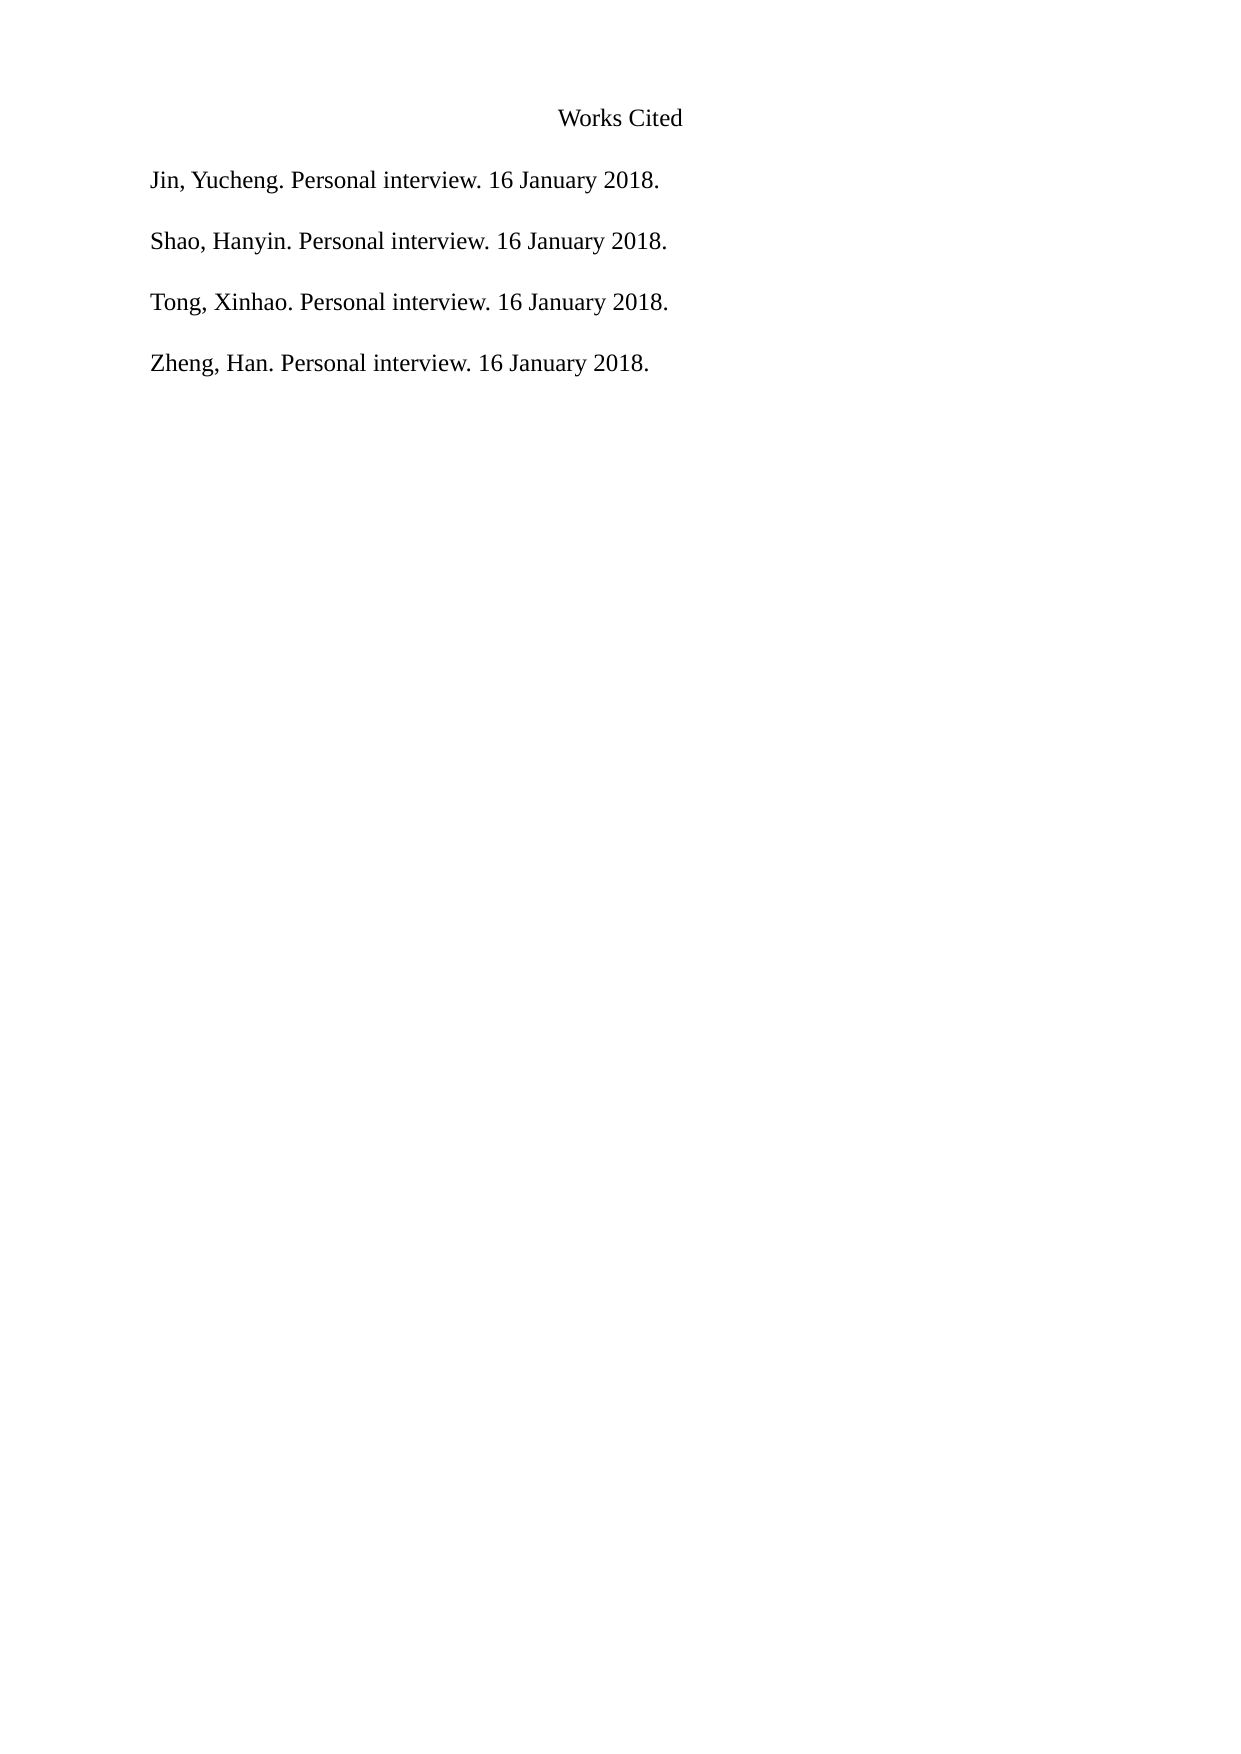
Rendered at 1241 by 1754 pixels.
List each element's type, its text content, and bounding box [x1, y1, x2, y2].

text Shao, Hanyin. Personal interview. 16 January 2018. [150, 224, 1090, 257]
text Zheng, Han. Personal interview. 16 January 2018. [150, 347, 1090, 379]
text Works Cited [150, 102, 1090, 134]
text Tong, Xinhao. Personal interview. 16 January 2018. [150, 285, 1090, 318]
text Jin, Yucheng. Personal interview. 16 January 2018. [150, 163, 1090, 195]
